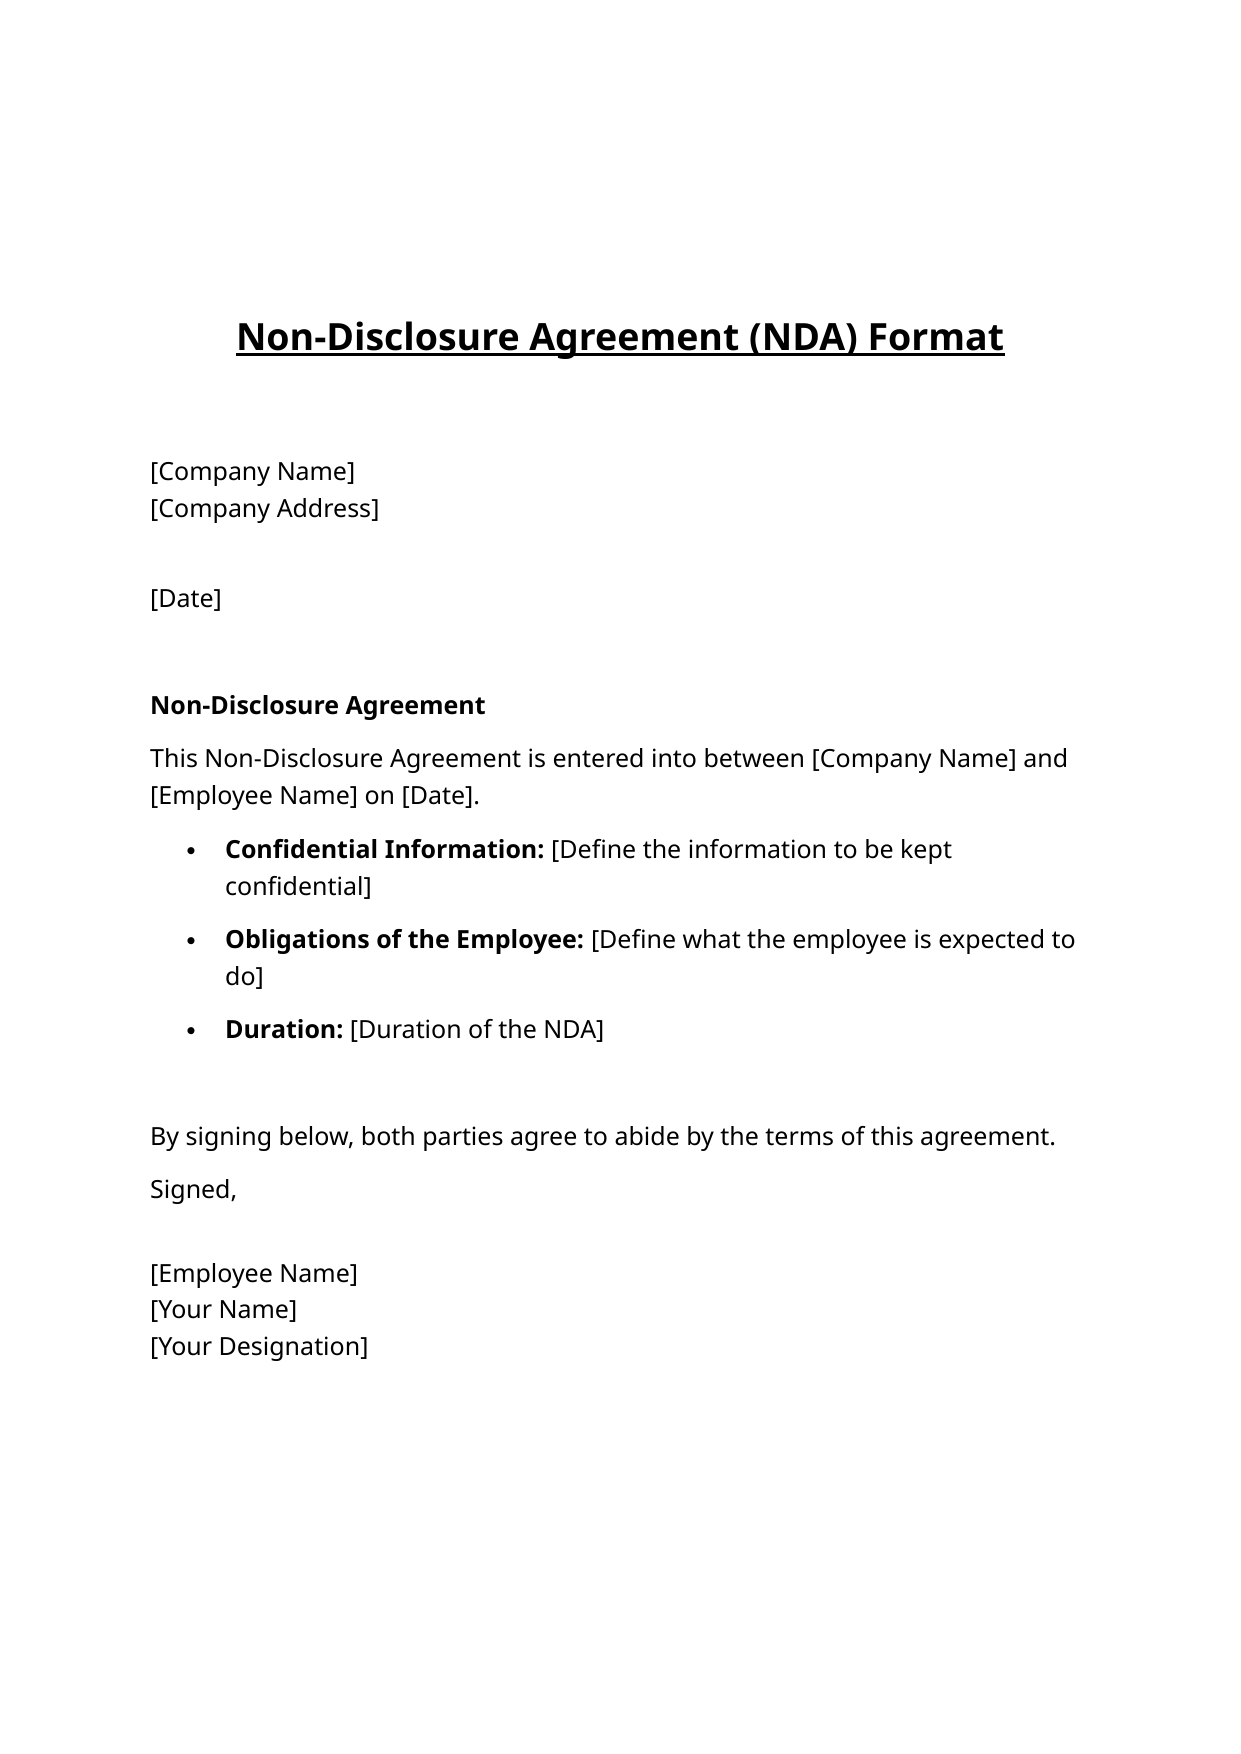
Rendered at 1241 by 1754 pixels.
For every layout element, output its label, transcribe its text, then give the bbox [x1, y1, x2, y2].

list Confidential Information: [Define the information to be kept confidential] [187, 831, 1090, 902]
text [Date] [150, 544, 1090, 615]
list Duration: [Duration of the NDA] [187, 1012, 1090, 1046]
list Obligations of the Employee: [Define what the employee is expected to do] [187, 922, 1090, 992]
text By signing below, both parties agree to abide by the terms of this agreement. [150, 1119, 1090, 1153]
text [Employee Name] [Your Name] [Your Designation] [150, 1255, 1090, 1363]
text Non-Disclosure Agreement (NDA) Format [150, 310, 1090, 361]
text Non-Disclosure Agreement [150, 688, 1090, 722]
text Signed, [150, 1172, 1090, 1236]
text [Company Name] [Company Address] [150, 454, 1090, 525]
text This Non-Disclosure Agreement is entered into between [Company Name] and [Employee Name] on [Date]. [150, 741, 1090, 812]
